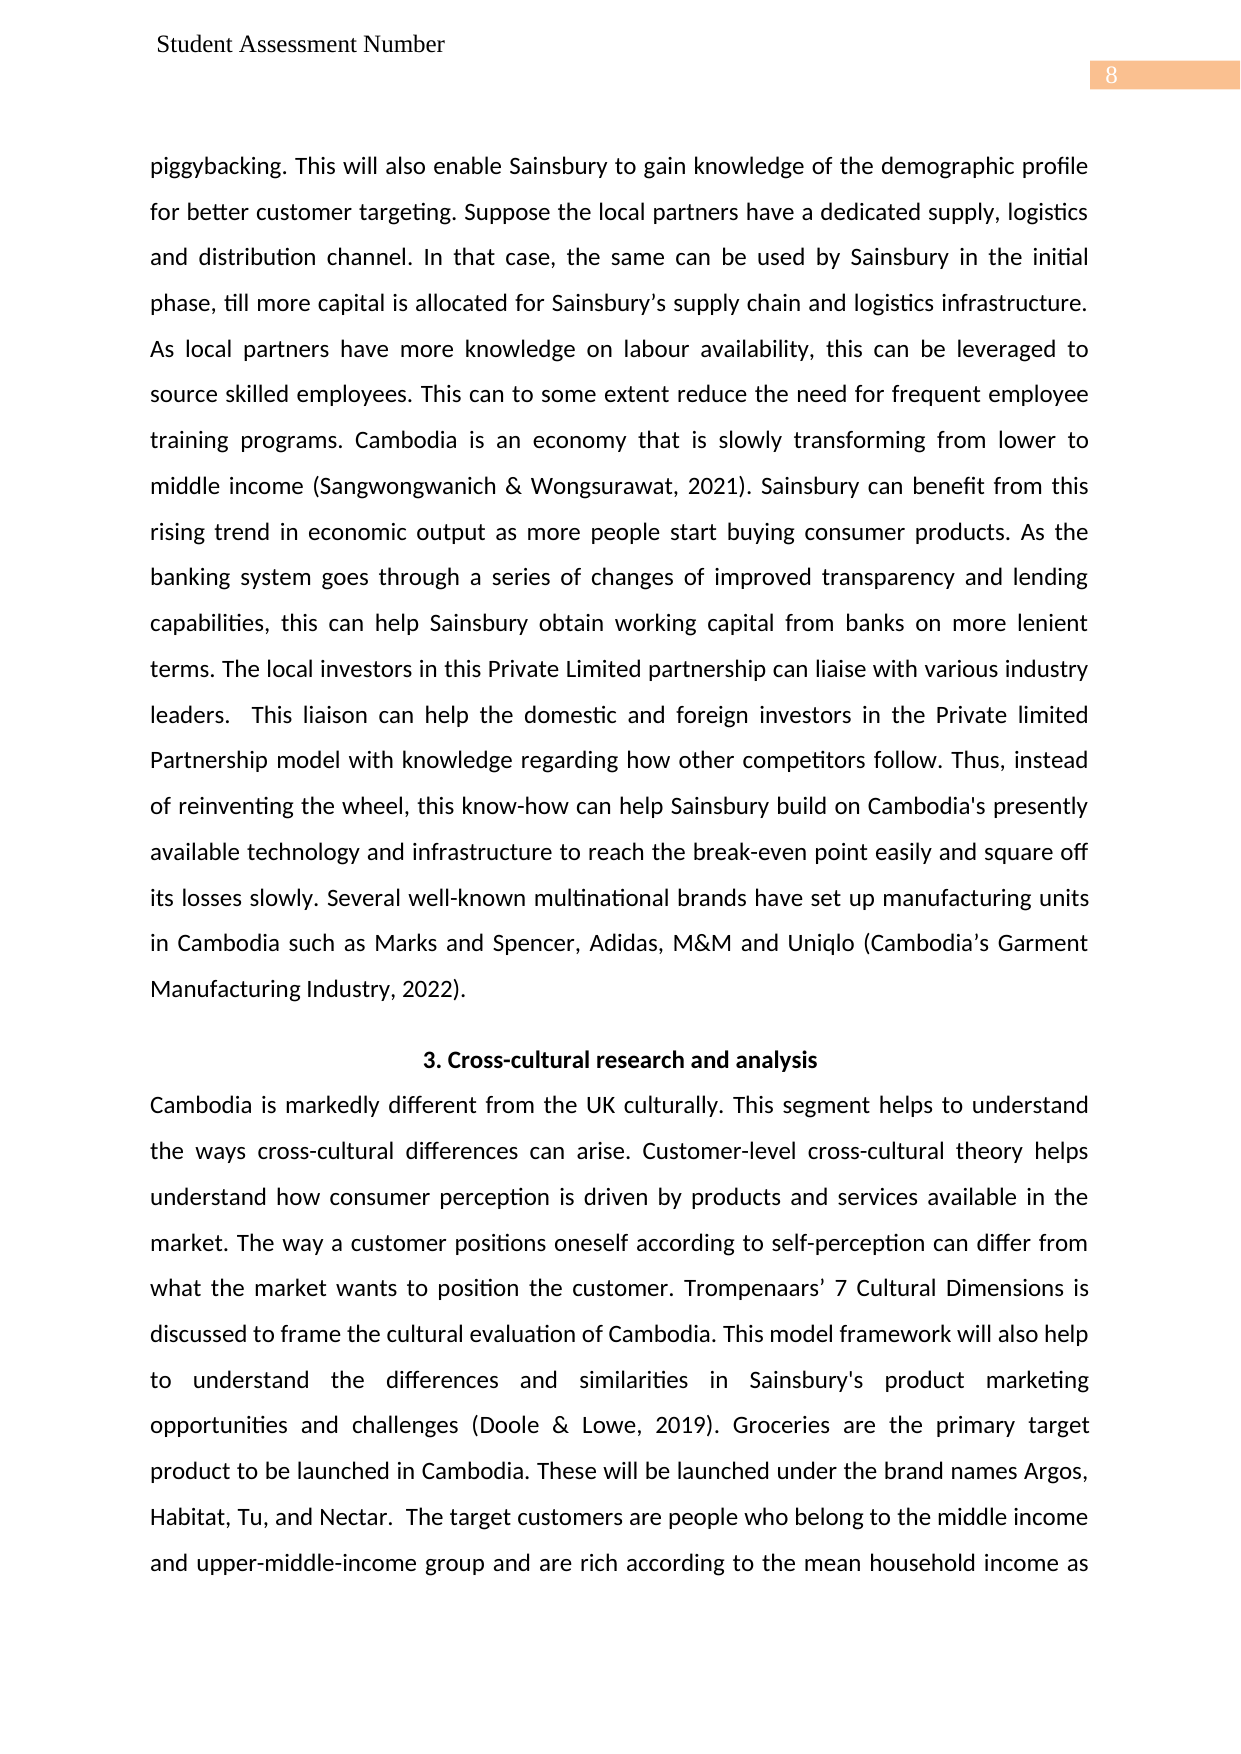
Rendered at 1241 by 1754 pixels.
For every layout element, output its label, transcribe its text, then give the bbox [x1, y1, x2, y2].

subtitle 3. Cross-cultural research and analysis [150, 1044, 1090, 1074]
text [150, 1089, 1090, 1577]
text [150, 150, 1090, 1004]
